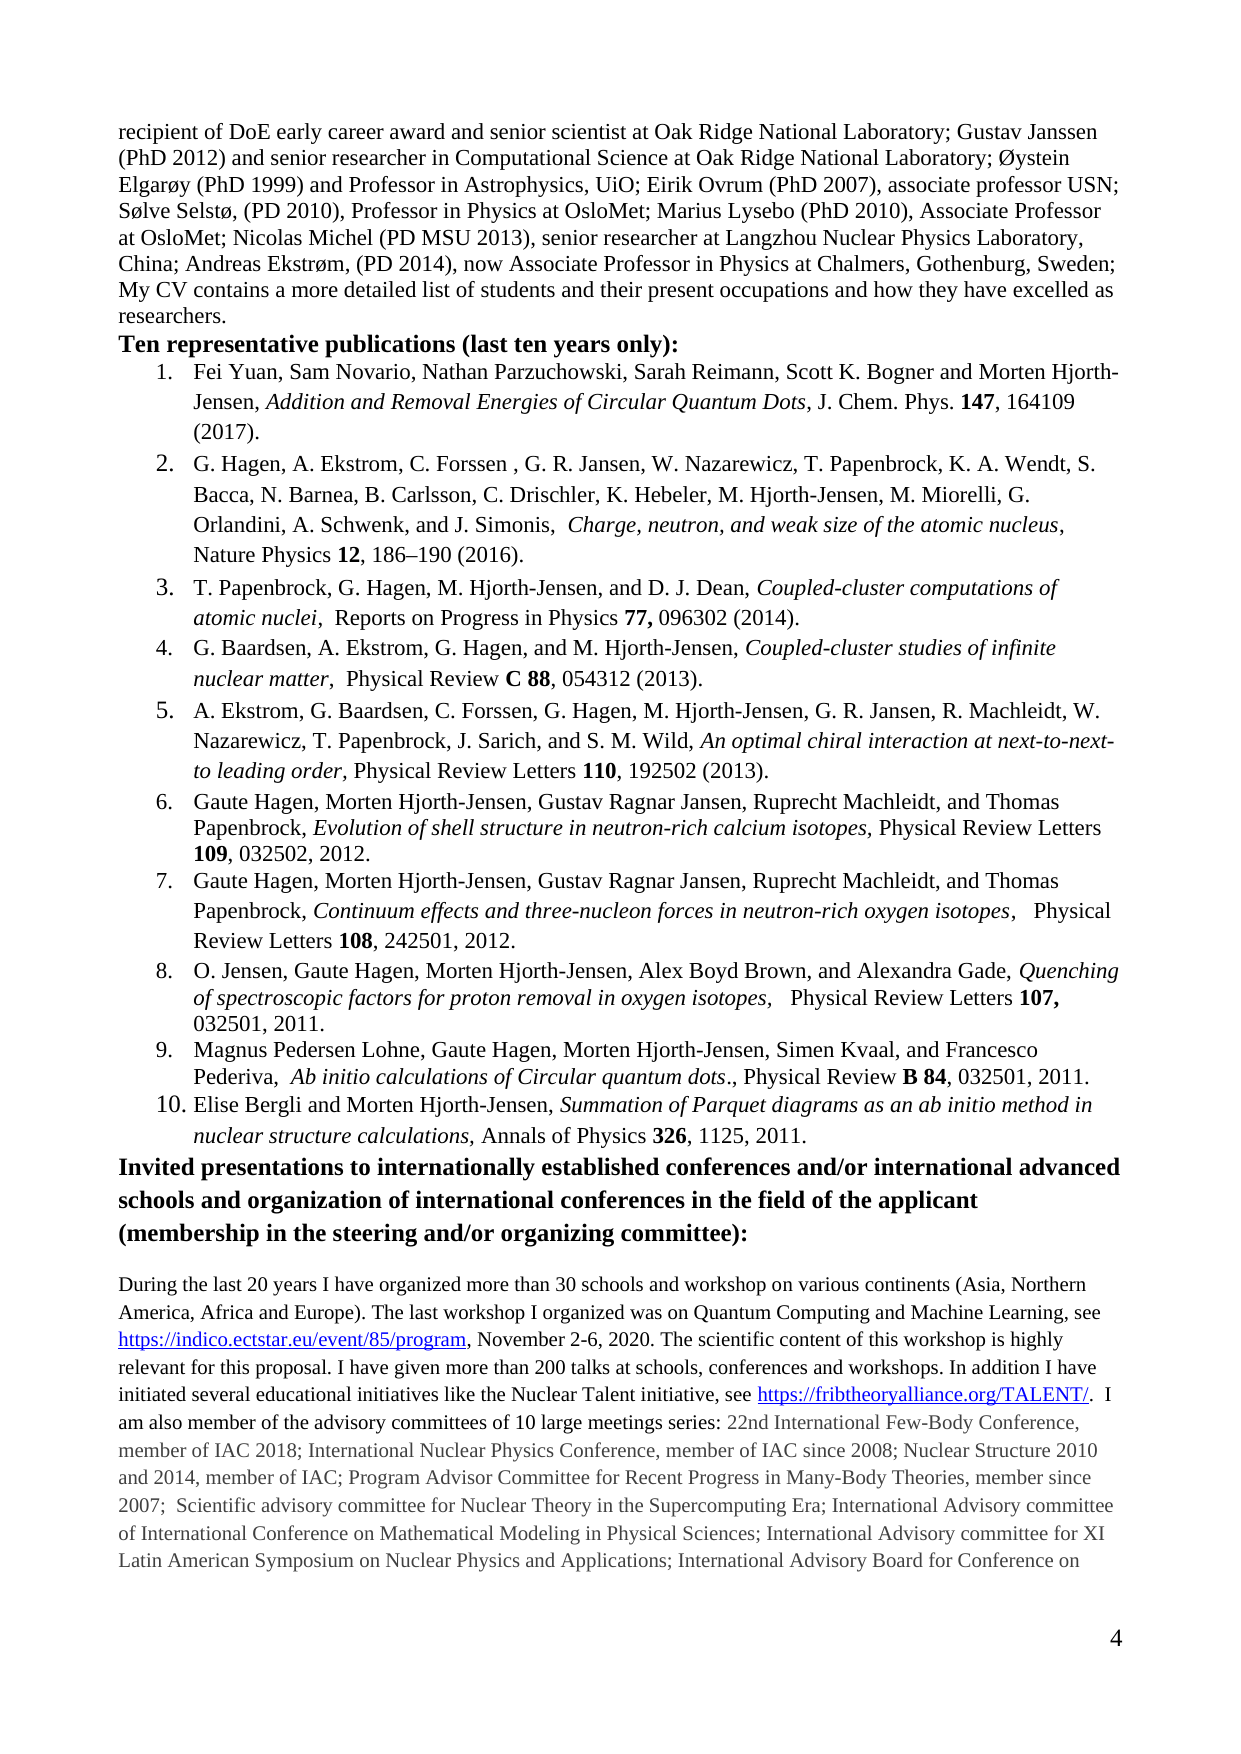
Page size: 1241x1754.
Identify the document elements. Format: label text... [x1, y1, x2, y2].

list O. Jensen, Gaute Hagen, Morten Hjorth-Jensen, Alex Boyd Brown, and Alexandra Gade, Quenching of spectroscopic factors for proton removal in oxygen isotopes, Physical Review Letters 107, 032501, 2011. [156, 957, 1122, 1037]
list Gaute Hagen, Morten Hjorth-Jensen, Gustav Ragnar Jansen, Ruprecht Machleidt, and Thomas Papenbrock, Continuum effects and three-nucleon forces in neutron-rich oxygen isotopes, Physical Review Letters 108, 242501, 2012. [156, 867, 1122, 954]
list Gaute Hagen, Morten Hjorth-Jensen, Gustav Ragnar Jansen, Ruprecht Machleidt, and Thomas Papenbrock, Evolution of shell structure in neutron-rich calcium isotopes, Physical Review Letters 109, 032502, 2012. [156, 788, 1122, 867]
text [118, 118, 1122, 329]
list A. Ekstrom, G. Baardsen, C. Forssen, G. Hagen, M. Hjorth-Jensen, G. R. Jansen, R. Machleidt, W. Nazarewicz, T. Papenbrock, J. Sarich, and S. M. Wild, An optimal chiral interaction at next-to-next-to leading order, Physical Review Letters 110, 192502 (2013). [156, 695, 1122, 784]
text Ten representative publications (last ten years only): [118, 329, 1122, 358]
list Magnus Pedersen Lohne, Gaute Hagen, Morten Hjorth-Jensen, Simen Kvaal, and Francesco Pederiva, Ab initio calculations of Circular quantum dots., Physical Review B 84, 032501, 2011. [156, 1037, 1122, 1089]
list G. Baardsen, A. Ekstrom, G. Hagen, and M. Hjorth-Jensen, Coupled-cluster studies of infinite nuclear matter, Physical Review C 88, 054312 (2013). [156, 634, 1122, 691]
list G. Hagen, A. Ekstrom, C. Forssen , G. R. Jansen, W. Nazarewicz, T. Papenbrock, K. A. Wendt, S. Bacca, N. Barnea, B. Carlsson, C. Drischler, K. Hebeler, M. Hjorth-Jensen, M. Miorelli, G. Orlandini, A. Schwenk, and J. Simonis, Charge, neutron, and weak size of the atomic nucleus, Nature Physics 12, 186–190 (2016). [156, 448, 1122, 568]
list Elise Bergli and Morten Hjorth-Jensen, Summation of Parquet diagrams as an ab initio method in nuclear structure calculations, Annals of Physics 326, 1125, 2011. [156, 1089, 1122, 1148]
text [118, 1272, 1122, 1572]
list Fei Yuan, Sam Novario, Nathan Parzuchowski, Sarah Reimann, Scott K. Bogner and Morten Hjorth-Jensen, Addition and Removal Energies of Circular Quantum Dots, J. Chem. Phys. 147, 164109 (2017). [156, 358, 1122, 444]
text Invited presentations to internationally established conferences and/or international advanced schools and organization of international conferences in the field of the applicant (membership in the steering and/or organizing committee): [118, 1152, 1122, 1247]
list T. Papenbrock, G. Hagen, M. Hjorth-Jensen, and D. J. Dean, Coupled-cluster computations of atomic nuclei, Reports on Progress in Physics 77, 096302 (2014). [156, 572, 1122, 631]
